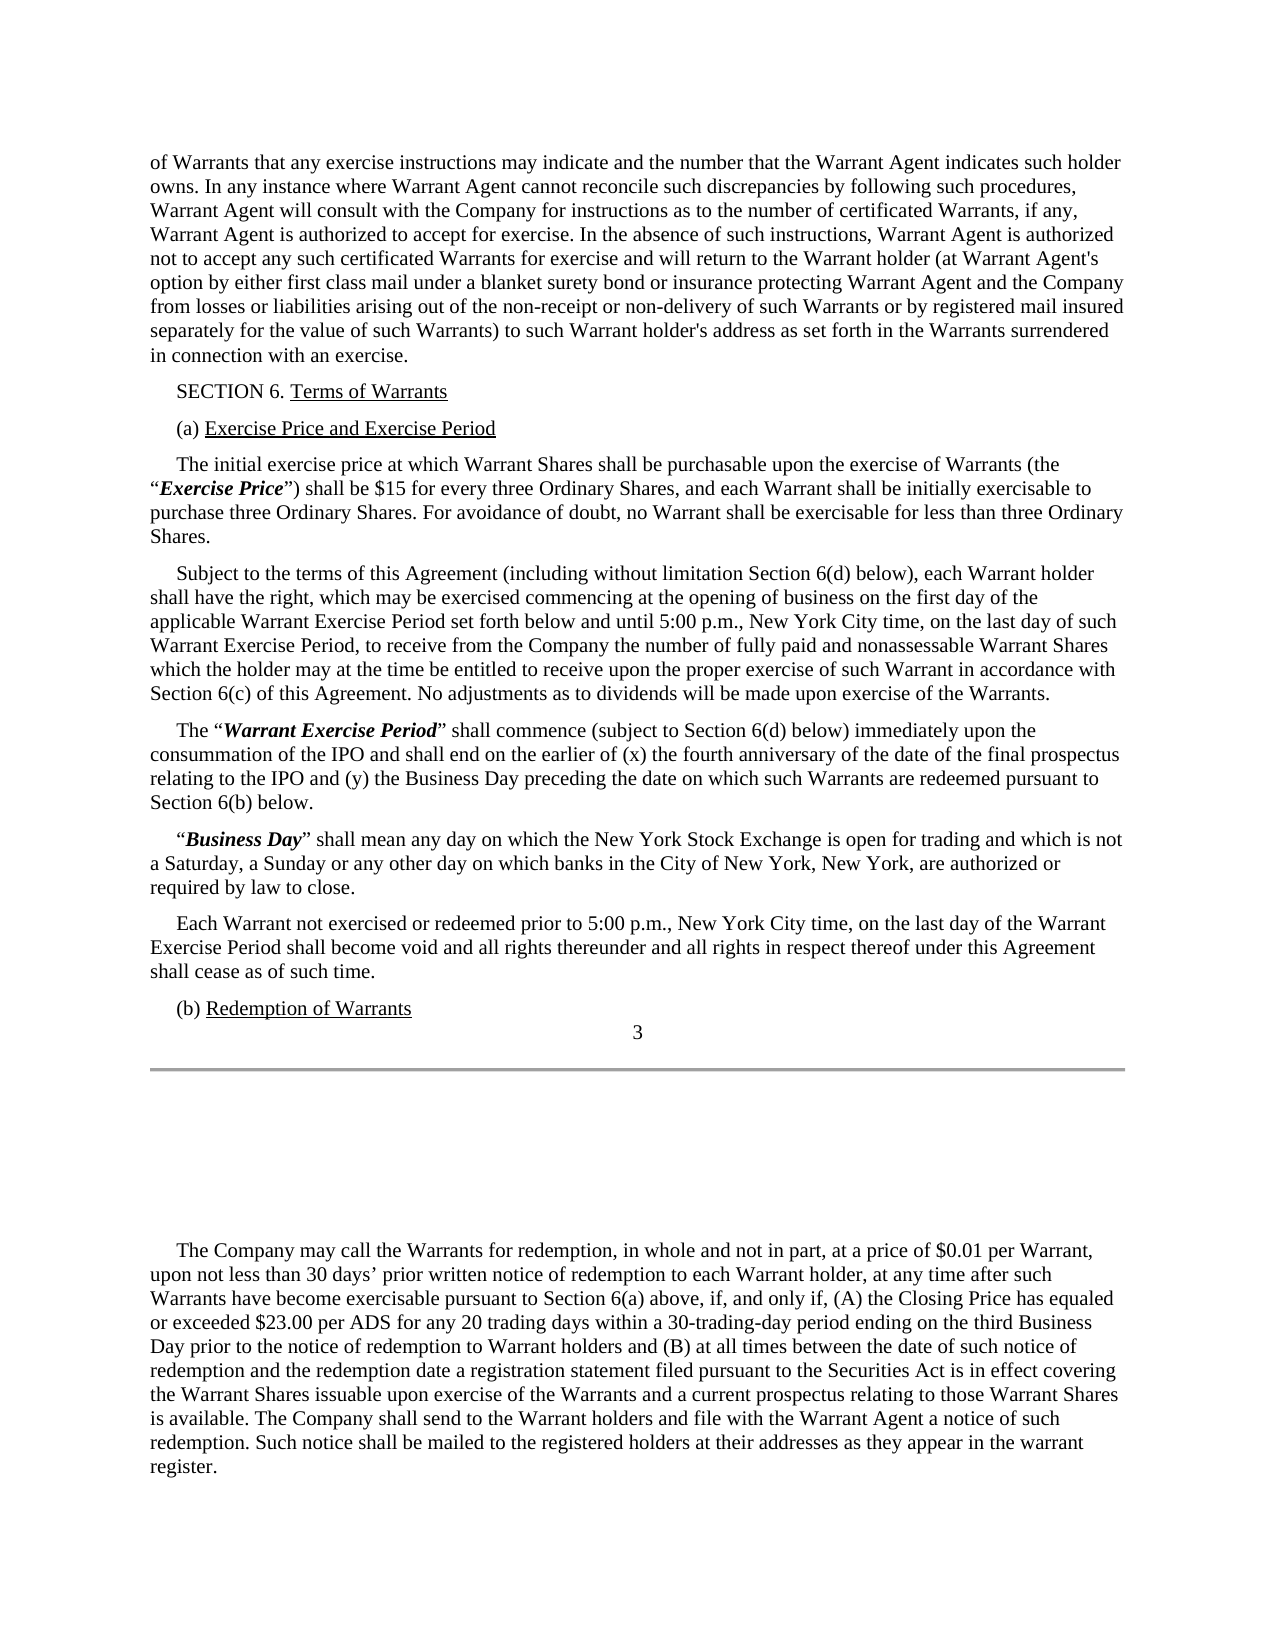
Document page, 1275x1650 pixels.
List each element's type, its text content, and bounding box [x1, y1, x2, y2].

text (b) Redemption of Warrants [150, 996, 1125, 1020]
text 3 [150, 1020, 1125, 1044]
text “Business Day” shall mean any day on which the New York Stock Exchange is open for trading and which is not a Saturday, a Sunday or any other day on which banks in the City of New York, New York, are authorized or required by law to close. [150, 827, 1125, 899]
text The “Warrant Exercise Period” shall commence (subject to Section 6(d) below) immediately upon the consummation of the IPO and shall end on the earlier of (x) the fourth anniversary of the date of the final prospectus relating to the IPO and (y) the Business Day preceding the date on which such Warrants are redeemed pursuant to Section 6(b) below. [150, 718, 1125, 814]
text Each Warrant not exercised or redeemed prior to 5:00 p.m., New York City time, on the last day of the Warrant Exercise Period shall become void and all rights thereunder and all rights in respect thereof under this Agreement shall cease as of such time. [150, 911, 1125, 983]
text The Company may call the Warrants for redemption, in whole and not in part, at a price of $0.01 per Warrant, upon not less than 30 days’ prior written notice of redemption to each Warrant holder, at any time after such Warrants have become exercisable pursuant to Section 6(a) above, if, and only if, (A) the Closing Price has equaled or exceeded $23.00 per ADS for any 20 trading days within a 30-trading-day period ending on the third Business Day prior to the notice of redemption to Warrant holders and (B) at all times between the date of such notice of redemption and the redemption date a registration statement filed pursuant to the Securities Act is in effect covering the Warrant Shares issuable upon exercise of the Warrants and a current prospectus relating to those Warrant Shares is available. The Company shall send to the Warrant holders and file with the Warrant Agent a notice of such redemption. Such notice shall be mailed to the registered holders at their addresses as they appear in the warrant register. [150, 1238, 1125, 1478]
text (a) Exercise Price and Exercise Period [150, 416, 1125, 440]
text SECTION 6. Terms of Warrants [150, 379, 1125, 403]
text The initial exercise price at which Warrant Shares shall be purchasable upon the exercise of Warrants (the “Exercise Price”) shall be $15 for every three Ordinary Shares, and each Warrant shall be initially exercisable to purchase three Ordinary Shares. For avoidance of doubt, no Warrant shall be exercisable for less than three Ordinary Shares. [150, 452, 1125, 548]
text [150, 150, 1125, 367]
text Subject to the terms of this Agreement (including without limitation Section 6(d) below), each Warrant holder shall have the right, which may be exercised commencing at the opening of business on the first day of the applicable Warrant Exercise Period set forth below and until 5:00 p.m., New York City time, on the last day of such Warrant Exercise Period, to receive from the Company the number of fully paid and nonassessable Warrant Shares which the holder may at the time be entitled to receive upon the proper exercise of such Warrant in accordance with Section 6(c) of this Agreement. No adjustments as to dividends will be made upon exercise of the Warrants. [150, 561, 1125, 705]
